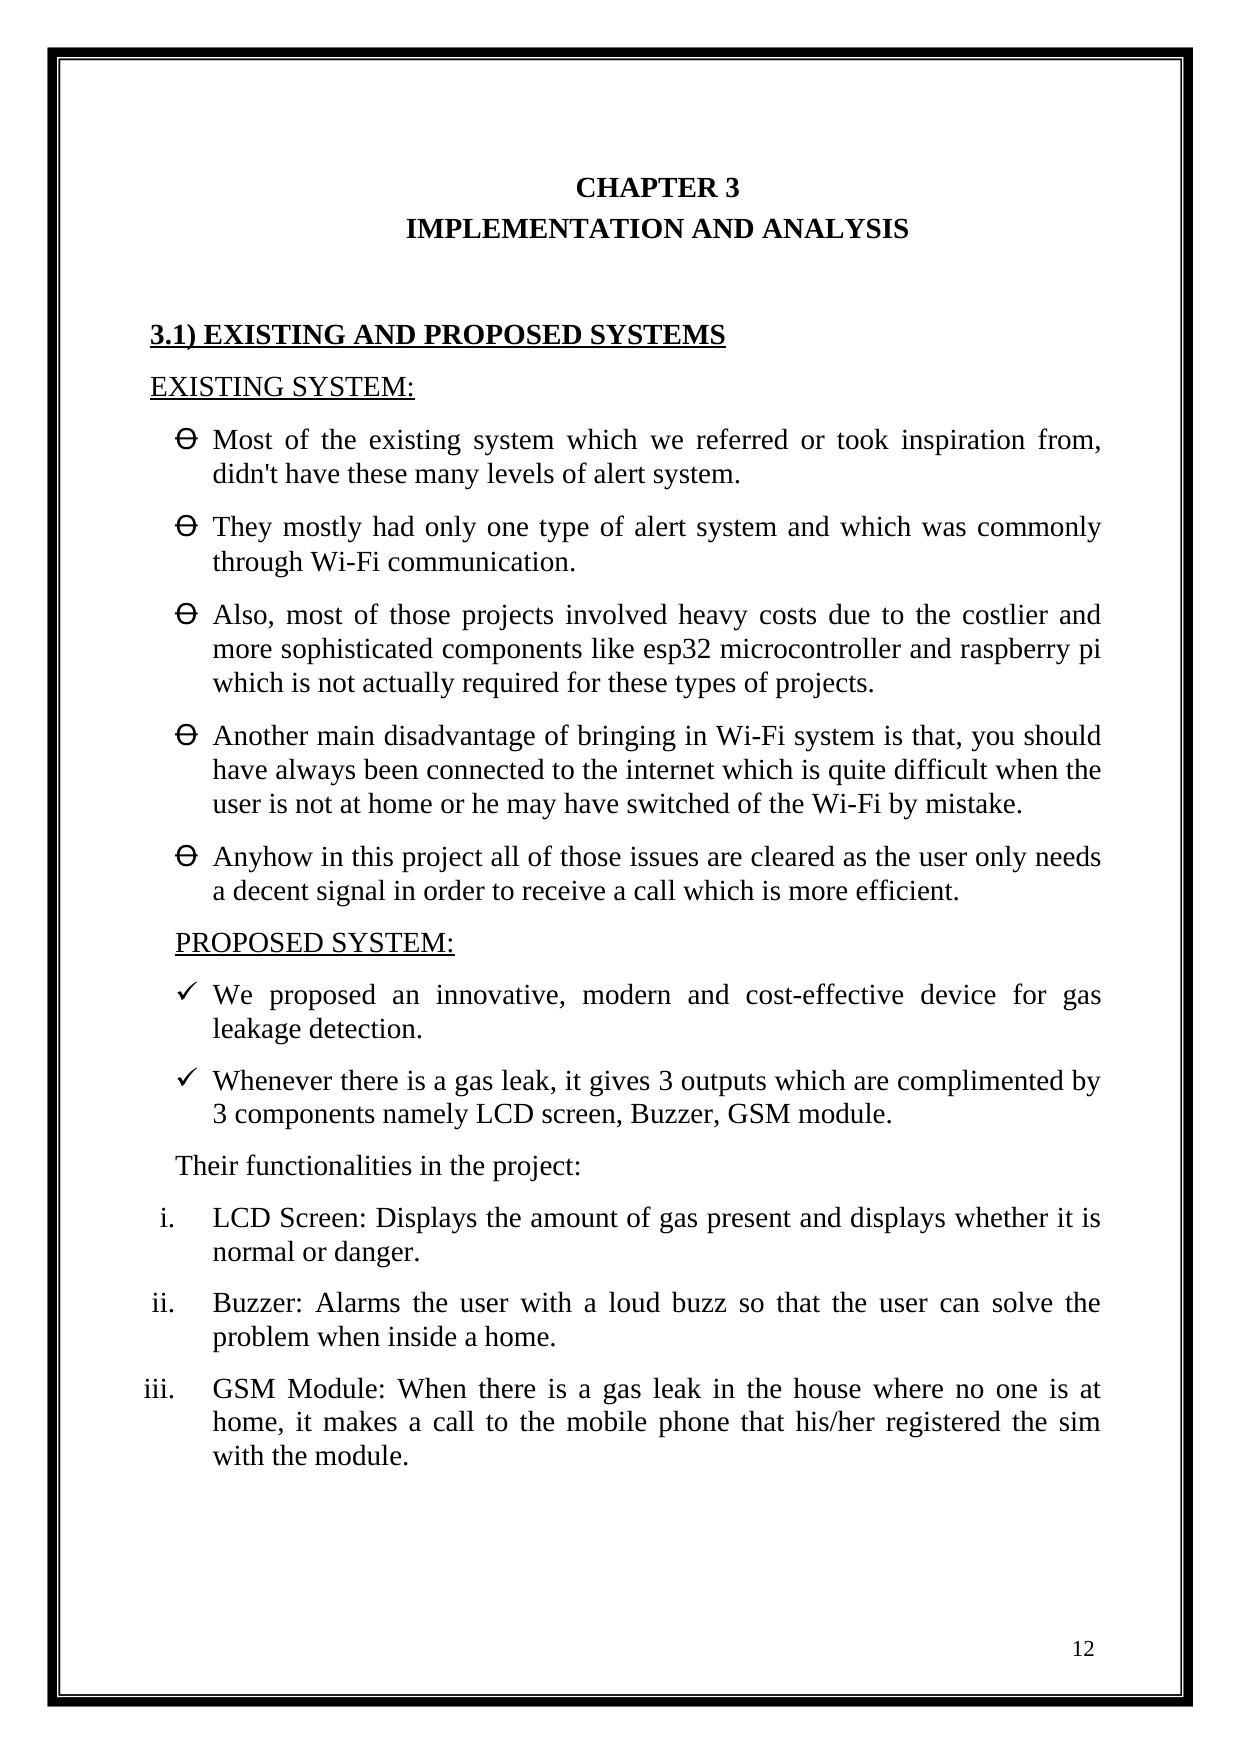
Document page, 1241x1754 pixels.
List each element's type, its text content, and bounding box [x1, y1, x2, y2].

list Anyhow in this project all of those issues are cleared as the user only needs a decent signal in order to receive a call which is more efficient. [175, 838, 1103, 907]
text Their functionalities in the project: [175, 1148, 1103, 1182]
list Whenever there is a gas leak, it gives 3 outputs which are complimented by 3 components namely LCD screen, Buzzer, GSM module. [175, 1063, 1103, 1130]
text CHAPTER 3 [212, 171, 1103, 204]
list Also, most of those projects involved heavy costs due to the costlier and more sophisticated components like esp32 microcontroller and raspberry pi which is not actually required for these types of projects. [175, 596, 1103, 698]
list They mostly had only one type of alert system and which was commonly through Wi-Fi communication. [175, 508, 1103, 577]
list LCD Screen: Displays the amount of gas present and displays whether it is normal or danger. [175, 1200, 1103, 1267]
text PROPOSED SYSTEM: [175, 925, 1103, 959]
text IMPLEMENTATION AND ANALYSIS [212, 212, 1103, 245]
text EXISTING SYSTEM: [150, 369, 1103, 402]
text 3.1) EXISTING AND PROPOSED SYSTEMS [150, 317, 1103, 351]
list Buzzer: Alarms the user with a loud buzz so that the user can solve the problem when inside a home. [175, 1286, 1103, 1353]
list Another main disadvantage of bringing in Wi-Fi system is that, you should have always been connected to the internet which is quite difficult when the user is not at home or he may have switched of the Wi-Fi by mistake. [175, 717, 1103, 819]
list Most of the existing system which we referred or took inspiration from, didn't have these many levels of alert system. [175, 421, 1103, 490]
list GSM Module: When there is a gas leak in the house where no one is at home, it makes a call to the mobile phone that his/her registered the sim with the module. [175, 1371, 1103, 1472]
list We proposed an innovative, modern and cost-effective device for gas leakage detection. [175, 977, 1103, 1044]
